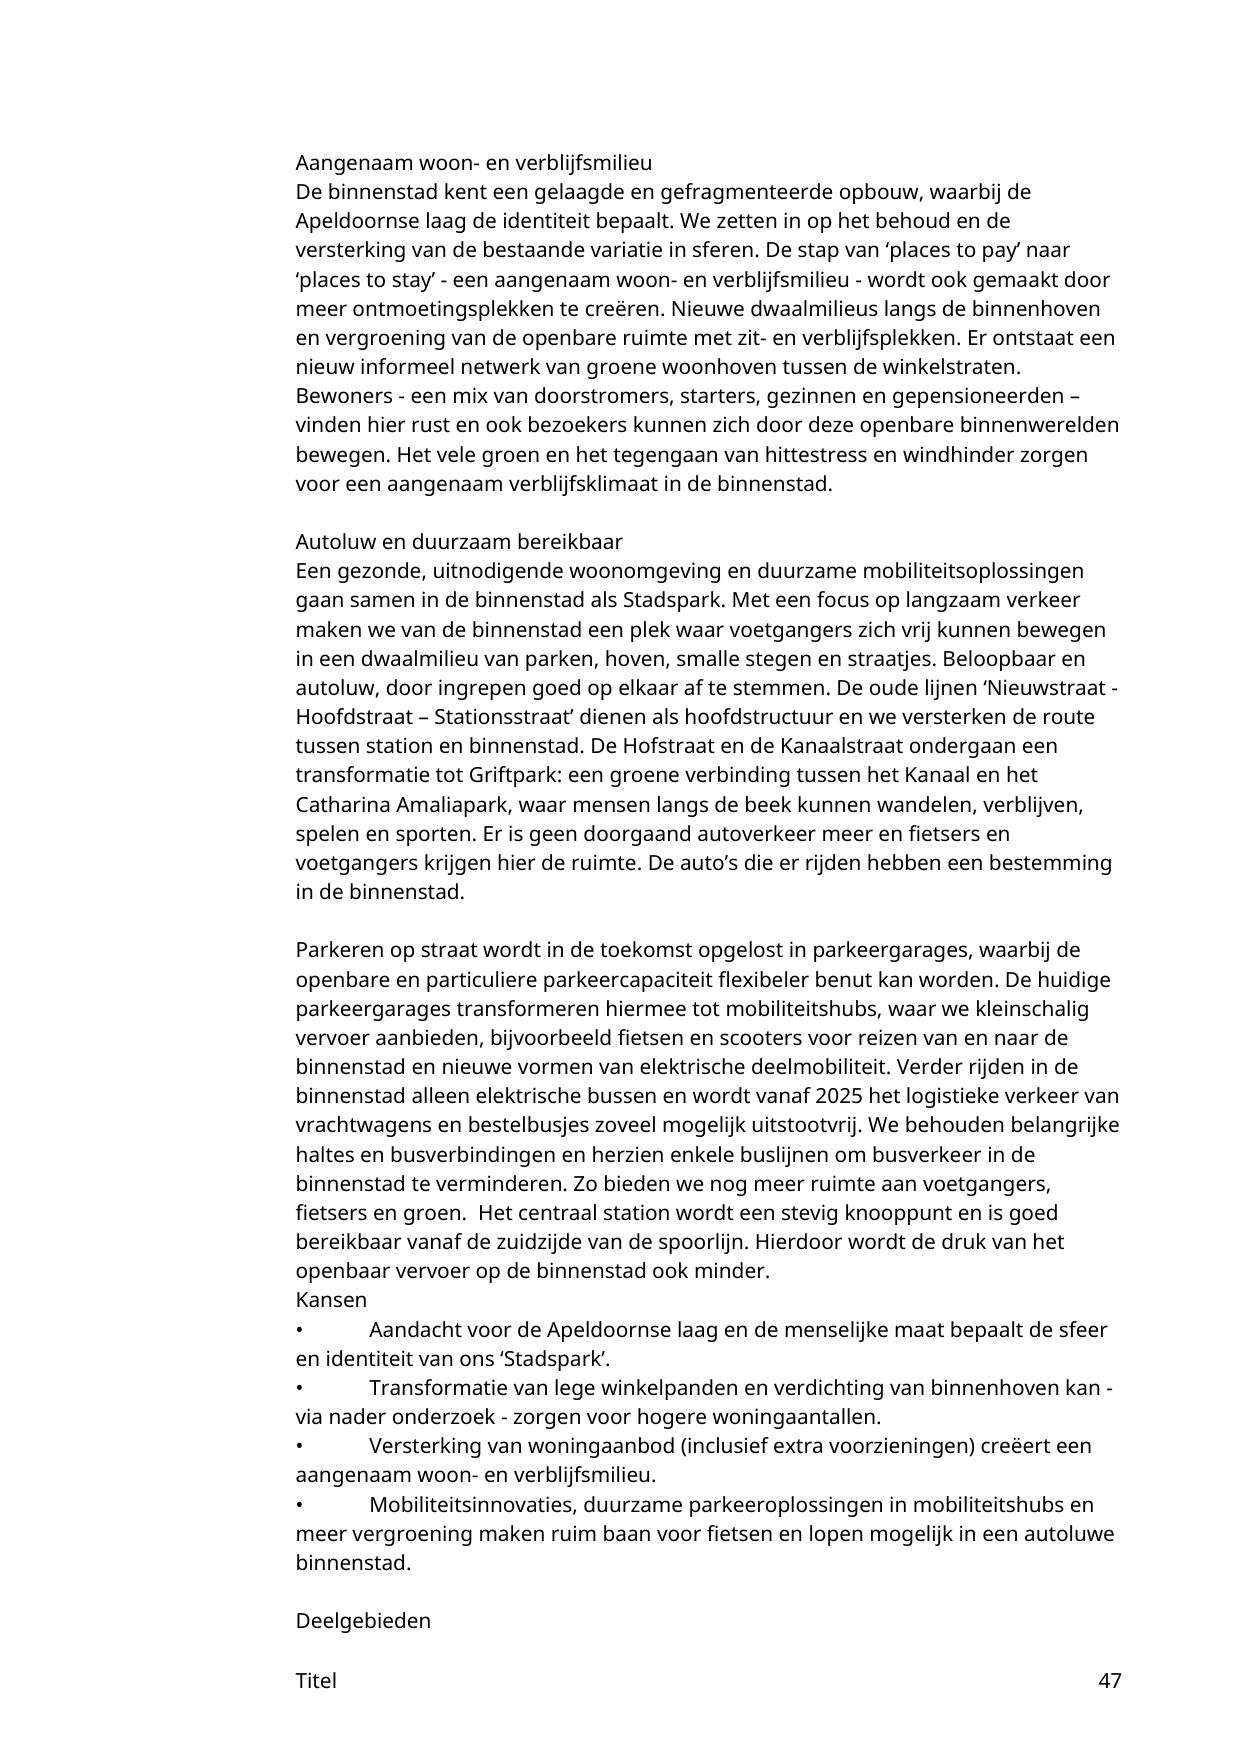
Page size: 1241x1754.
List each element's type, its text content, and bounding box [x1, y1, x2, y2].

text • Aandacht voor de Apeldoornse laag en de menselijke maat bepaalt de sfeer en identiteit van ons ‘Stadspark’. [295, 1314, 1122, 1372]
text De binnenstad kent een gelaagde en gefragmenteerde opbouw, waarbij de Apeldoornse laag de identiteit bepaalt. We zetten in op het behoud en de versterking van de bestaande variatie in sferen. De stap van ‘places to pay’ naar ‘places to stay’ - een aangenaam woon- en verblijfsmilieu - wordt ook gemaakt door meer ontmoetingsplekken te creëren. Nieuwe dwaalmilieus langs de binnenhoven en vergroening van de openbare ruimte met zit- en verblijfsplekken. Er ontstaat een nieuw informeel netwerk van groene woonhoven tussen de winkelstraten. Bewoners - een mix van doorstromers, starters, gezinnen en gepensioneerden – vinden hier rust en ook bezoekers kunnen zich door deze openbare binnenwerelden bewegen. Het vele groen en het tegengaan van hittestress en windhinder zorgen voor een aangenaam verblijfsklimaat in de binnenstad. [295, 176, 1122, 497]
text Kansen [295, 1285, 1122, 1314]
text • Versterking van woningaanbod (inclusief extra voorzieningen) creëert een aangenaam woon- en verblijfsmilieu. [295, 1431, 1122, 1489]
text Deelgebieden [295, 1606, 1122, 1635]
text Parkeren op straat wordt in de toekomst opgelost in parkeergarages, waarbij de openbare en particuliere parkeercapaciteit flexibeler benut kan worden. De huidige parkeergarages transformeren hiermee tot mobiliteitshubs, waar we kleinschalig vervoer aanbieden, bijvoorbeeld fietsen en scooters voor reizen van en naar de binnenstad en nieuwe vormen van elektrische deelmobiliteit. Verder rijden in de binnenstad alleen elektrische bussen en wordt vanaf 2025 het logistieke verkeer van vrachtwagens en bestelbusjes zoveel mogelijk uitstootvrij. We behouden belangrijke haltes en busverbindingen en herzien enkele buslijnen om busverkeer in de binnenstad te verminderen. Zo bieden we nog meer ruimte aan voetgangers, fietsers en groen. Het centraal station wordt een stevig knooppunt en is goed bereikbaar vanaf de zuidzijde van de spoorlijn. Hierdoor wordt de druk van het openbaar vervoer op de binnenstad ook minder. [295, 935, 1122, 1285]
text Aangenaam woon- en verblijfsmilieu [295, 147, 1122, 176]
text • Transformatie van lege winkelpanden en verdichting van binnenhoven kan - via nader onderzoek - zorgen voor hogere woningaantallen. [295, 1372, 1122, 1431]
text Een gezonde, uitnodigende woonomgeving en duurzame mobiliteitsoplossingen gaan samen in de binnenstad als Stadspark. Met een focus op langzaam verkeer maken we van de binnenstad een plek waar voetgangers zich vrij kunnen bewegen in een dwaalmilieu van parken, hoven, smalle stegen en straatjes. Beloopbaar en autoluw, door ingrepen goed op elkaar af te stemmen. De oude lijnen ‘Nieuwstraat - Hoofdstraat – Stationsstraat’ dienen als hoofdstructuur en we versterken de route tussen station en binnenstad. De Hofstraat en de Kanaalstraat ondergaan een transformatie tot Griftpark: een groene verbinding tussen het Kanaal en het Catharina Amaliapark, waar mensen langs de beek kunnen wandelen, verblijven, spelen en sporten. Er is geen doorgaand autoverkeer meer en fietsers en voetgangers krijgen hier de ruimte. De auto’s die er rijden hebben een bestemming in de binnenstad. [295, 556, 1122, 906]
text Autoluw en duurzaam bereikbaar [295, 526, 1122, 556]
text • Mobiliteitsinnovaties, duurzame parkeeroplossingen in mobiliteitshubs en meer vergroening maken ruim baan voor fietsen en lopen mogelijk in een autoluwe binnenstad. [295, 1489, 1122, 1576]
